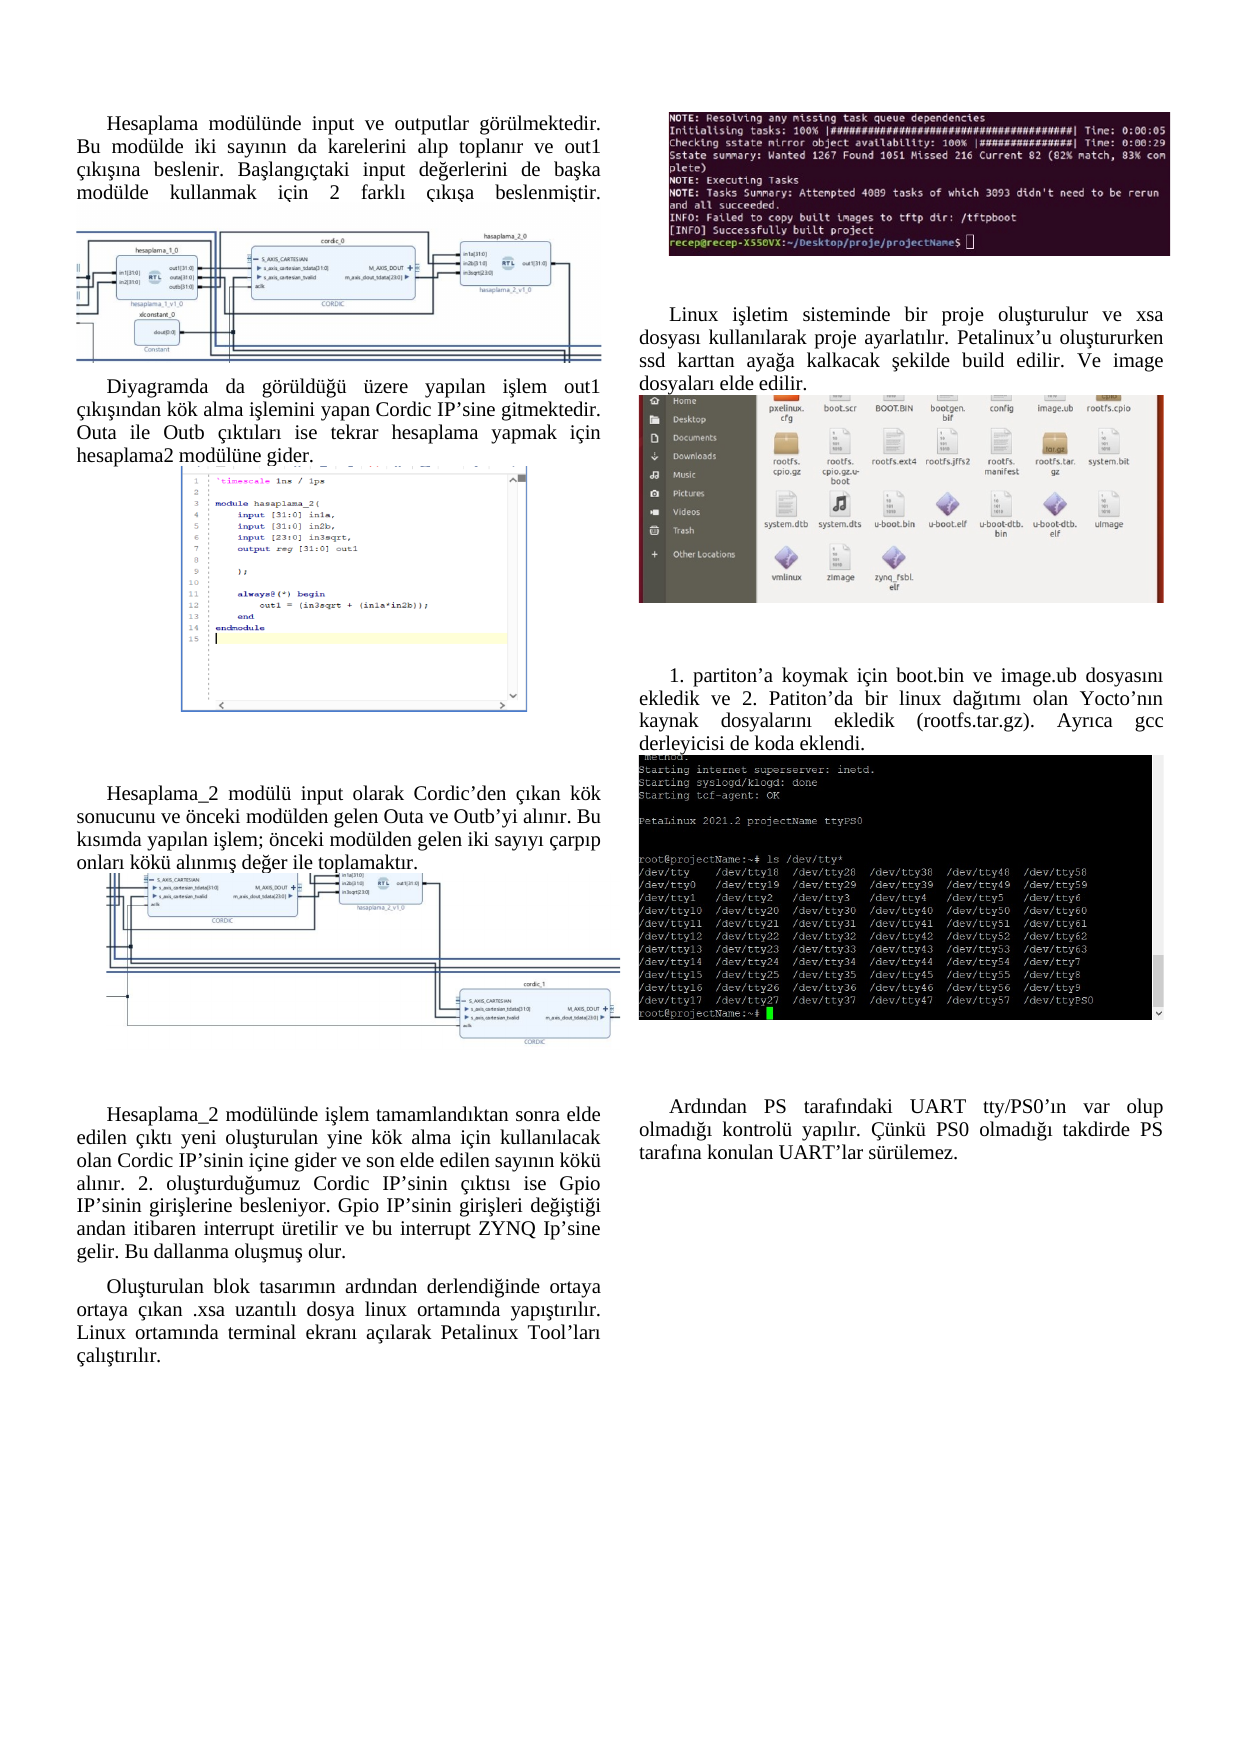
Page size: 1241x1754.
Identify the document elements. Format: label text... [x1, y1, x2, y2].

text Linux işletim sisteminde bir proje oluşturulur ve xsa dosyası kullanılarak proje ayarlatılır. Petalinux’u oluştururken ssd karttan ayağa kalkacak şekilde build edilir. Ve image dosyaları elde edilir. [639, 303, 1164, 395]
picture [668, 112, 1171, 256]
text 1. partiton’a koymak için boot.bin ve image.ub dosyasını ekledik ve 2. Patiton’da bir linux dağıtımı olan Yocto’nın kaynak dosyalarını ekledik (rootfs.tar.gz). Ayrıca gcc derleyicisi de koda eklendi. [639, 664, 1164, 755]
text Oluşturulan blok tasarımın ardından derlendiğinde ortaya ortaya çıkan .xsa uzantılı dosya linux ortamında yapıştırılır. Linux ortamında terminal ekranı açılarak Petalinux Tool’ları çalıştırılır. [76, 1276, 601, 1367]
text Ardından PS tarafındaki UART tty/PS0’ın var olup olmadığı kontrolü yapılır. Çünkü PS0 olmadığı takdirde PS tarafına konulan UART’lar sürülemez. [639, 1096, 1164, 1164]
picture [76, 202, 602, 363]
text Diyagramda da görüldüğü üzere yapılan işlem out1 çıkışından kök alma işlemini yapan Cordic IP’sine gitmektedir. Outa ile Outb çıktıları ise tekrar hesaplama yapmak için hesaplama2 modülüne gider. [76, 375, 601, 467]
text Hesaplama_2 modülü input olarak Cordic’den çıkan kök sonucunu ve önceki modülden gelen Outa ve Outb’yi alınır. Bu kısımda yapılan işlem; önceki modülden gelen iki sayıyı çarpıp onları kökü alınmış değer ile toplamaktır. [76, 782, 601, 874]
picture [180, 466, 528, 712]
picture [638, 395, 1164, 603]
picture [106, 873, 621, 1050]
picture [638, 755, 1164, 1020]
text Hesaplama_2 modülünde işlem tamamlandıktan sonra elde edilen çıktı yeni oluşturulan yine kök alma için kullanılacak olan Cordic IP’sinin içine gider ve son elde edilen sayının kökü alınır. 2. oluşturduğumuz Cordic IP’sinin çıktısı ise Gpio IP’sinin girişlerine besleniyor. Gpio IP’sinin girişleri değiştiği andan itibaren interrupt üretilir ve bu interrupt ZYNQ Ip’sine gelir. Bu dallanma oluşmuş olur. [76, 1103, 601, 1263]
text Hesaplama modülünde input ve outputlar görülmektedir. Bu modülde iki sayının da karelerini alıp toplanır ve out1 çıkışına beslenir. Başlangıçtaki input değerlerini de başka modülde kullanmak için 2 farklı çıkışa beslenmiştir. [76, 112, 601, 202]
